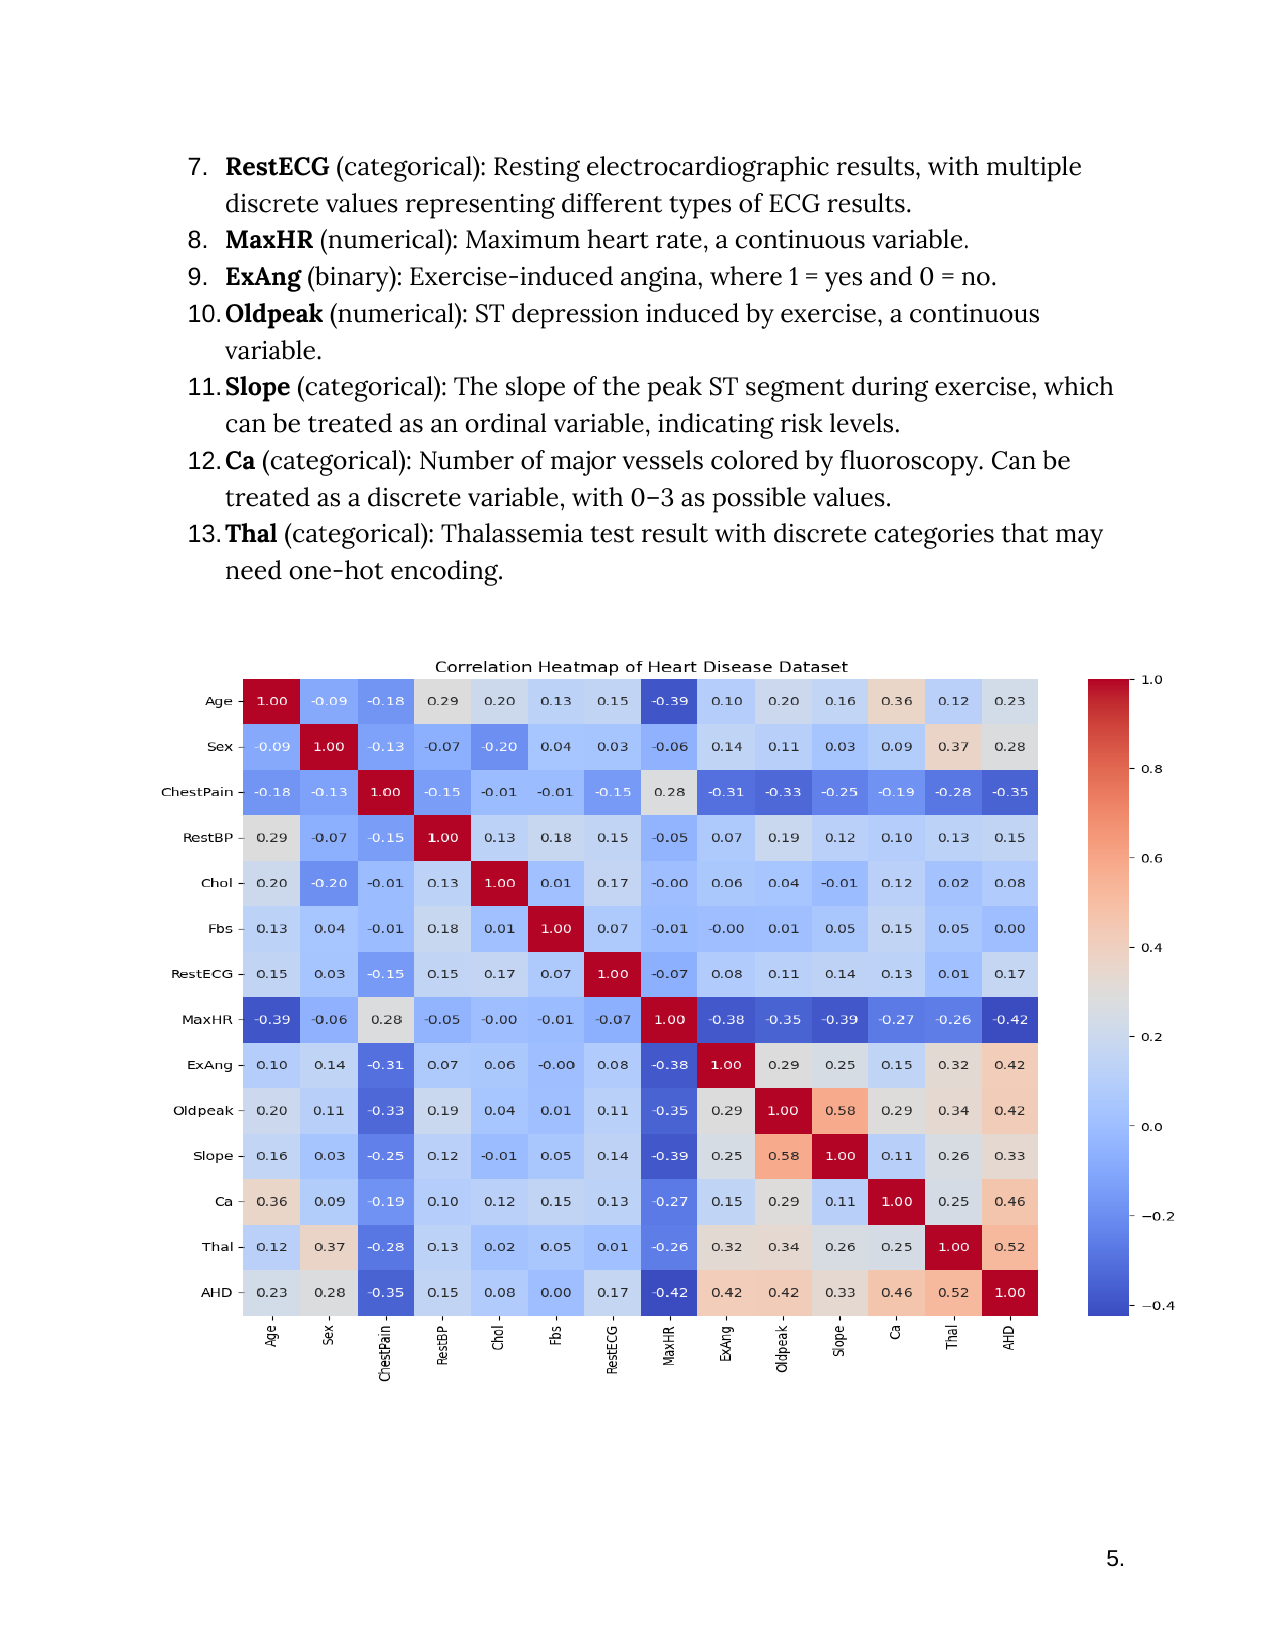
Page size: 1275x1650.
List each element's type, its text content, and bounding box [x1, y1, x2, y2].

list Thal (categorical): Thalassemia test result with discrete categories that may need one-hot encoding. [187, 518, 1125, 586]
list MaxHR (numerical): Maximum heart rate, a continuous variable. [187, 223, 1125, 256]
list ExAng (binary): Exercise-induced angina, where 1 = yes and 0 = no. [187, 260, 1125, 292]
list RestECG (categorical): Resting electrocardiographic results, with multiple discrete values representing different types of ECG results. [187, 150, 1125, 219]
list Ca (categorical): Number of major vessels colored by fluoroscopy. Can be treated as a discrete variable, with 0–3 as possible values. [187, 444, 1125, 513]
picture [150, 653, 1186, 1388]
list Oldpeak (numerical): ST depression induced by exercise, a continuous variable. [187, 297, 1125, 366]
list Slope (categorical): The slope of the peak ST segment during exercise, which can be treated as an ordinal variable, indicating risk levels. [187, 371, 1125, 439]
